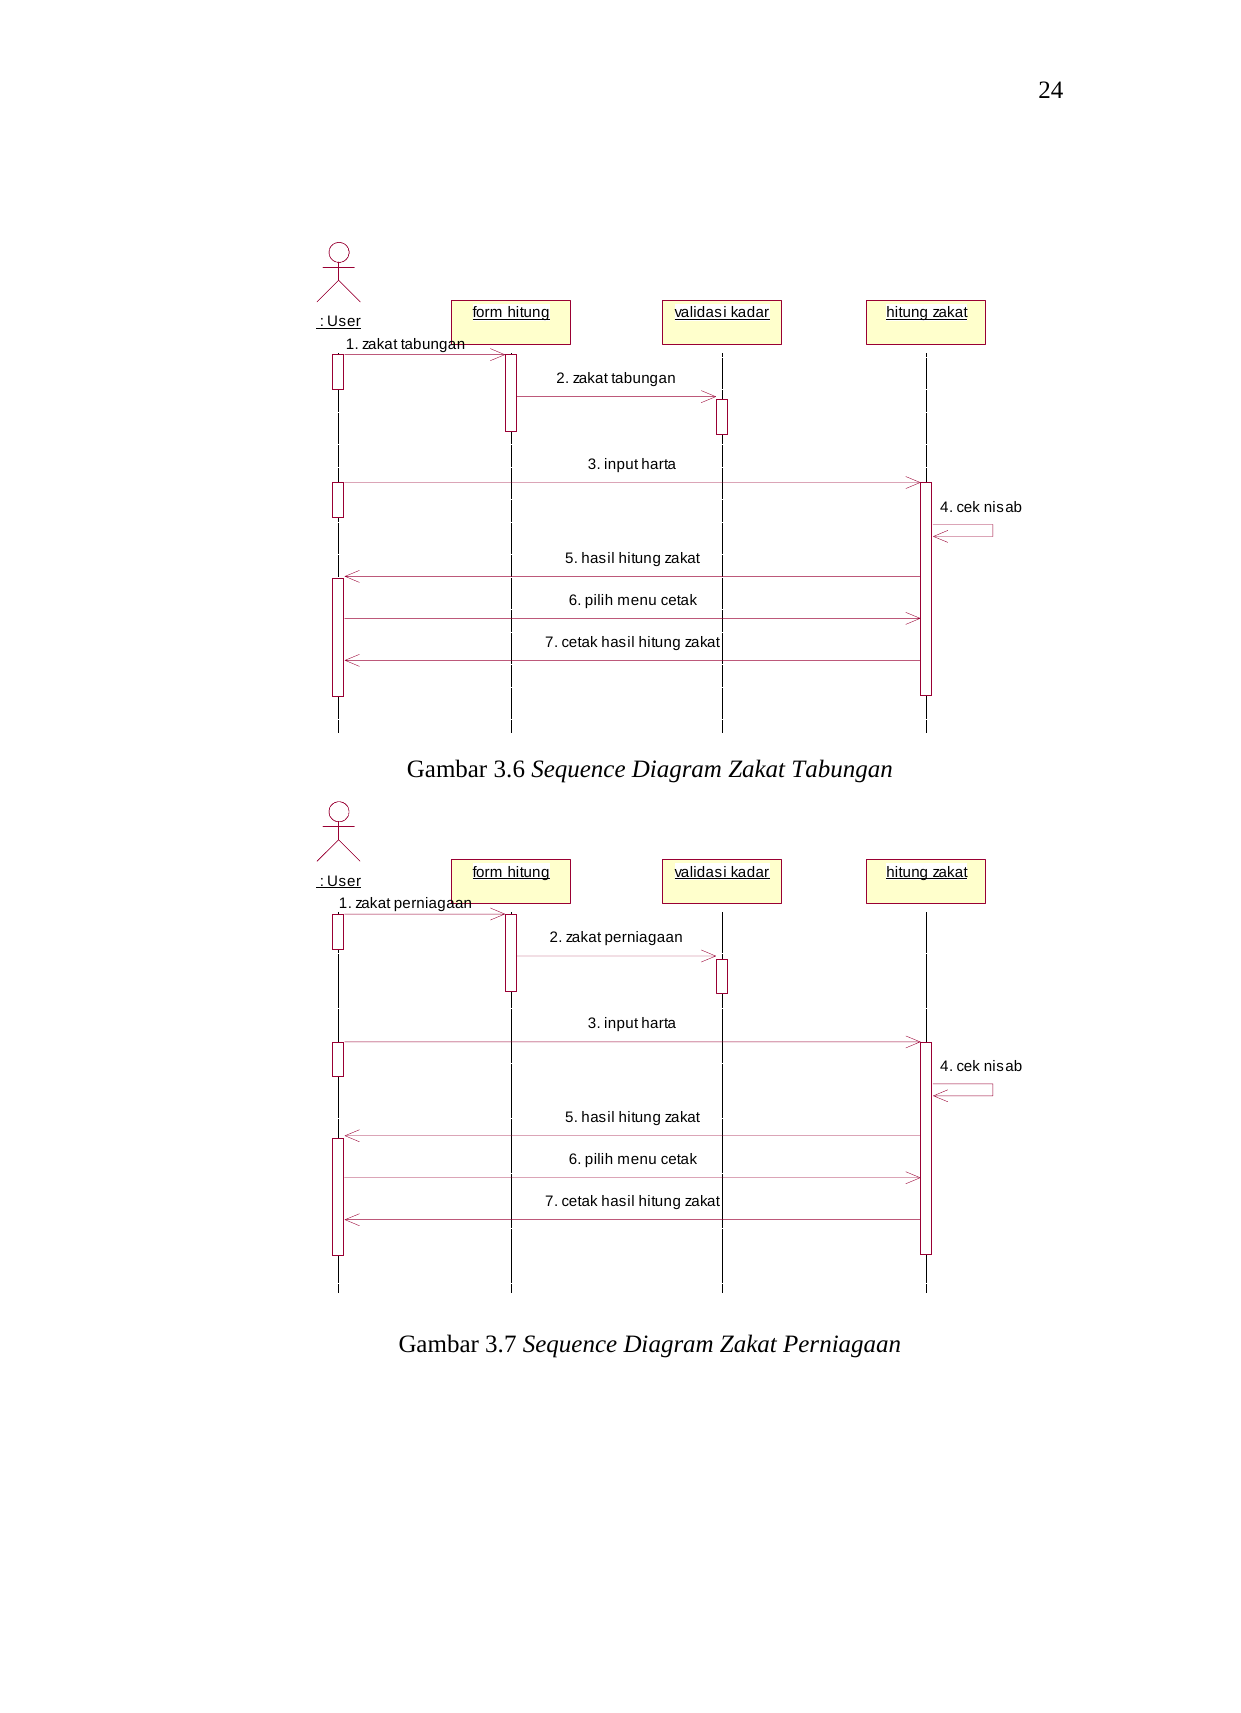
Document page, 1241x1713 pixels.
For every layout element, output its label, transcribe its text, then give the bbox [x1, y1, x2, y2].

text Gambar 3.7 Sequence Diagram Zakat Perniagaan [236, 1329, 1063, 1357]
text Gambar 3.6 Sequence Diagram Zakat Tabungan [236, 754, 1063, 782]
